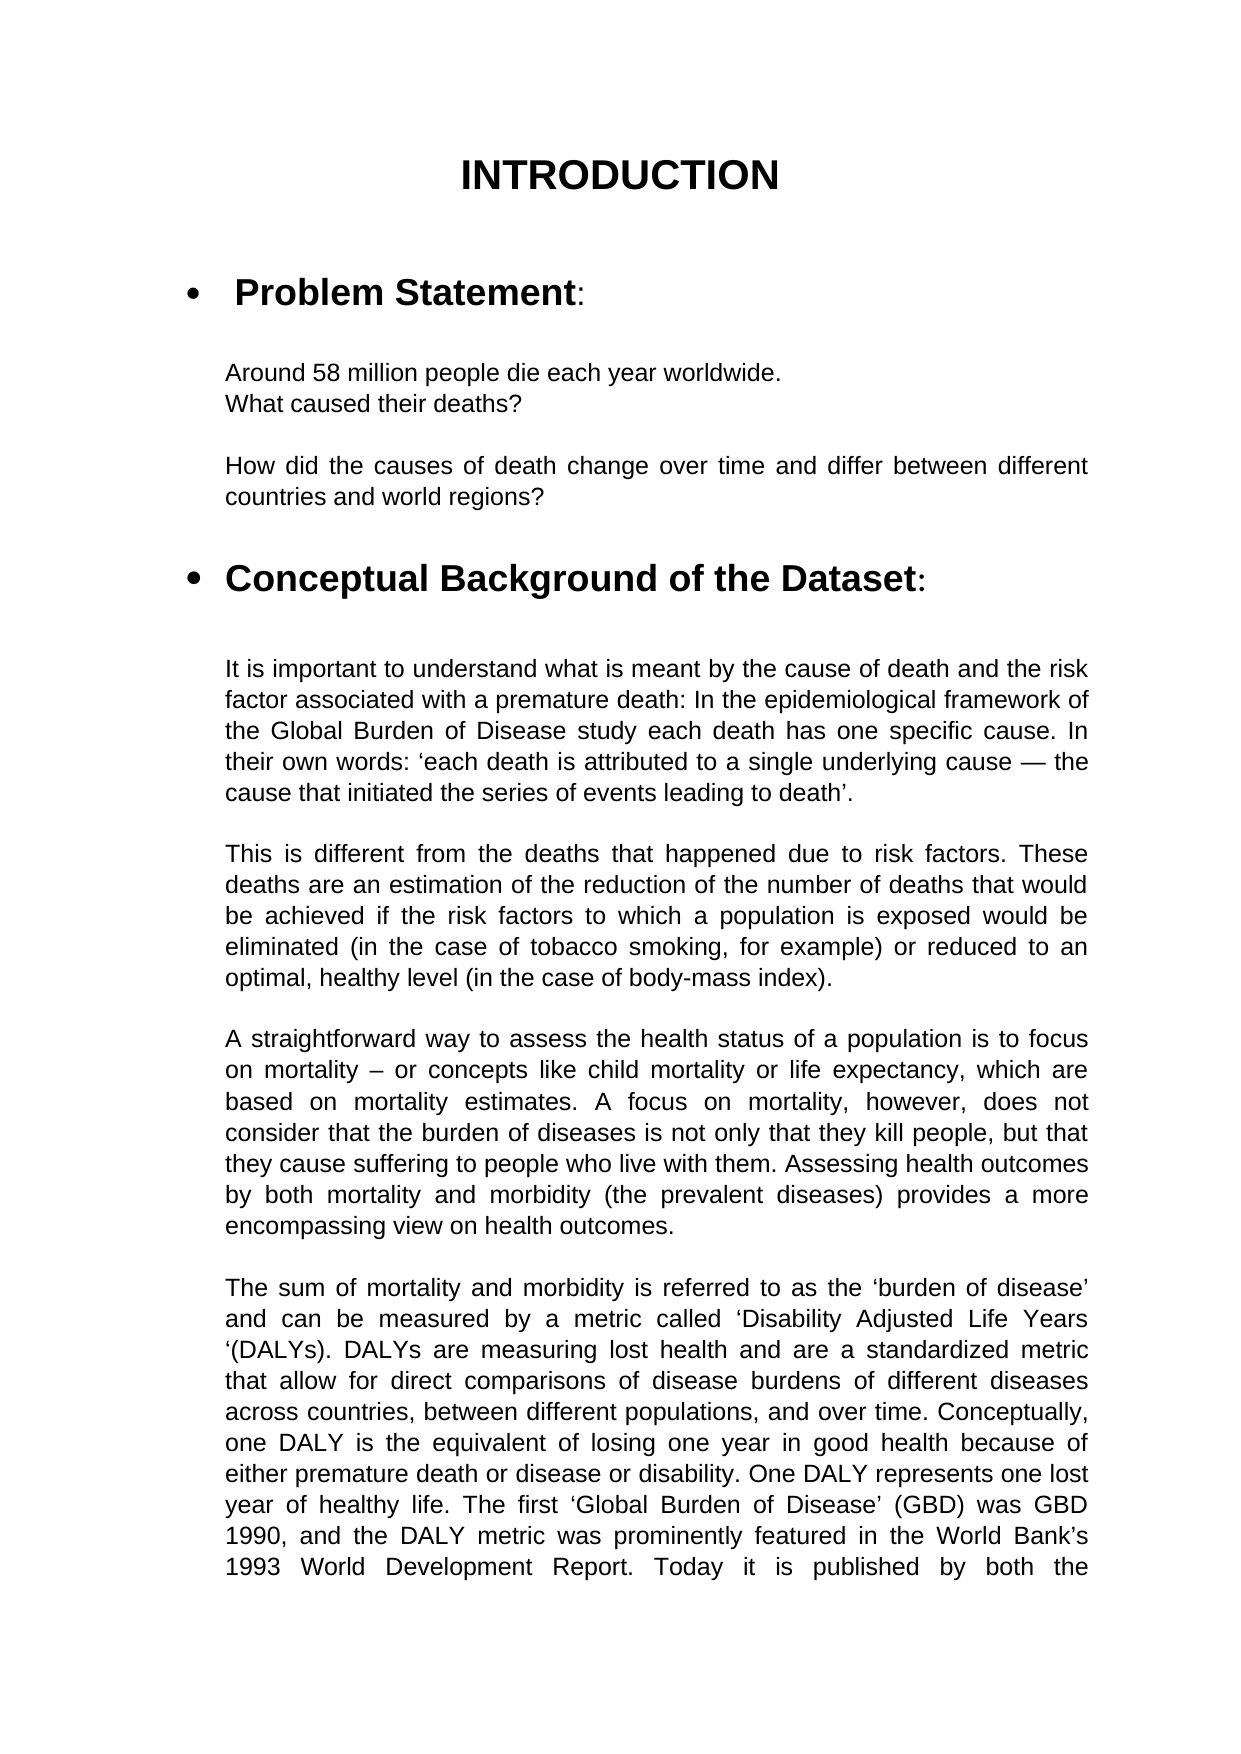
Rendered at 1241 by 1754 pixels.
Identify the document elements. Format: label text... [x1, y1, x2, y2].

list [225, 1273, 1090, 1581]
text INTRODUCTION [150, 150, 1090, 198]
list It is important to understand what is meant by the cause of death and the risk factor associated with a premature death: In the epidemiological framework of the Global Burden of Disease study each death has one specific cause. In their own words: ‘each death is attributed to a single underlying cause — the cause that initiated the series of events leading to death’. [225, 654, 1090, 807]
list A straightforward way to assess the health status of a population is to focus on mortality – or concepts like child mortality or life expectancy, which are based on mortality estimates. A focus on mortality, however, does not consider that the burden of diseases is not only that they kill people, but that they cause suffering to people who live with them. Assessing health outcomes by both mortality and morbidity (the prevalent diseases) provides a more encompassing view on health outcomes. [225, 1024, 1090, 1239]
list How did the causes of death change over time and differ between different countries and world regions? [225, 451, 1090, 511]
list Around 58 million people die each year worldwide. [225, 358, 1090, 387]
list Conceptual Background of the Dataset: [187, 555, 1090, 601]
list What caused their deaths? [225, 389, 1090, 418]
list This is different from the deaths that happened due to risk factors. These deaths are an estimation of the reduction of the number of deaths that would be achieved if the risk factors to which a population is exposed would be eliminated (in the case of tobacco smoking, for example) or reduced to an optimal, healthy level (in the case of body-mass index). [225, 839, 1090, 992]
list Problem Statement: [187, 270, 1090, 313]
